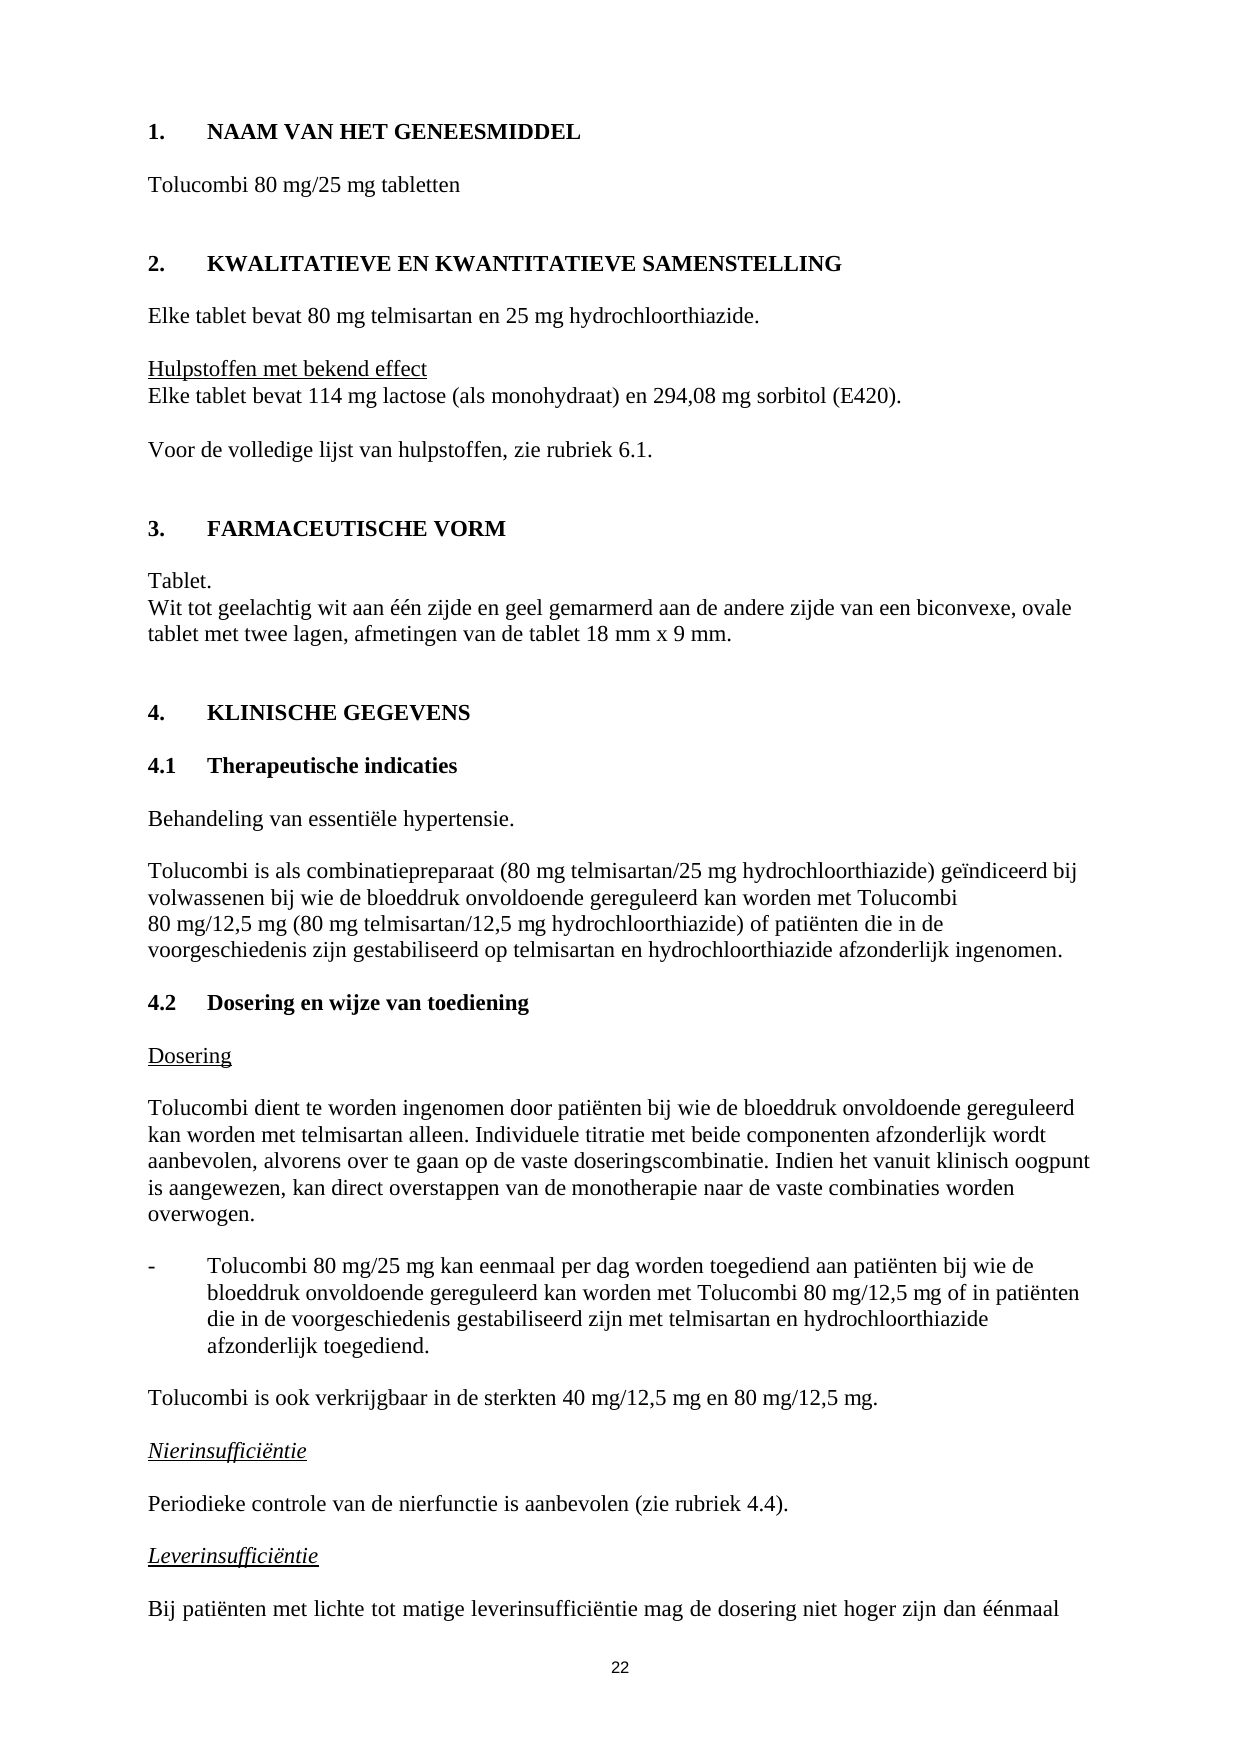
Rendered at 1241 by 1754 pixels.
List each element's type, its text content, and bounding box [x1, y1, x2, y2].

text Elke tablet bevat 80 mg telmisartan en 25 mg hydrochloorthiazide. [148, 303, 1092, 329]
text Tolucombi is als combinatiepreparaat (80 mg telmisartan/25 mg hydrochloorthiazide) geïndiceerd bij volwassenen bij wie de bloeddruk onvoldoende gereguleerd kan worden met Tolucombi 80 mg/12,5 mg (80 mg telmisartan/12,5 mg hydrochloorthiazide) of patiënten die in de voorgeschiedenis zijn gestabiliseerd op telmisartan en hydrochloorthiazide afzonderlijk ingenomen. [148, 857, 1092, 963]
text Voor de volledige lijst van hulpstoffen, zie rubriek 6.1. [148, 436, 1092, 462]
text 4.1 Therapeutische indicaties [148, 752, 1092, 778]
text Hulpstoffen met bekend effect [148, 355, 1092, 382]
text Tolucombi is ook verkrijgbaar in de sterkten 40 mg/12,5 mg en 80 mg/12,5 mg. [148, 1384, 1092, 1411]
text Tolucombi 80 mg/25 mg tabletten [148, 171, 1092, 197]
text Tablet. [148, 567, 1092, 594]
text 3. FARMACEUTISCHE VORM [148, 515, 1092, 541]
text 1. NAAM VAN HET GENEESMIDDEL [148, 118, 1092, 144]
text 4.2 Dosering en wijze van toediening [148, 989, 1092, 1015]
text Periodieke controle van de nierfunctie is aanbevolen (zie rubriek 4.4). [148, 1490, 1092, 1516]
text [148, 1595, 1092, 1622]
text Wit tot geelachtig wit aan één zijde en geel gemarmerd aan de andere zijde van een biconvexe, ovale tablet met twee lagen, afmetingen van de tablet 18 mm x 9 mm. [148, 594, 1092, 646]
text 2. KWALITATIEVE EN KWANTITATIEVE SAMENSTELLING [148, 250, 1092, 276]
text Dosering [148, 1042, 1092, 1068]
text Tolucombi dient te worden ingenomen door patiënten bij wie de bloeddruk onvoldoende gereguleerd kan worden met telmisartan alleen. Individuele titratie met beide componenten afzonderlijk wordt aanbevolen, alvorens over te gaan op de vaste doseringscombinatie. Indien het vanuit klinisch oogpunt is aangewezen, kan direct overstappen van de monotherapie naar de vaste combinaties worden overwogen. [148, 1094, 1092, 1226]
text Behandeling van essentiële hypertensie. [148, 804, 1092, 831]
list Tolucombi 80 mg/25 mg kan eenmaal per dag worden toegediend aan patiënten bij wie de bloeddruk onvoldoende gereguleerd kan worden met Tolucombi 80 mg/12,5 mg of in patiënten die in de voorgeschiedenis gestabiliseerd zijn met telmisartan en hydrochloorthiazide afzonderlijk toegediend. [148, 1253, 1092, 1358]
text 4. KLINISCHE GEGEVENS [148, 699, 1092, 726]
text Elke tablet bevat 114 mg lactose (als monohydraat) en 294,08 mg sorbitol (E420). [148, 382, 1092, 409]
text Leverinsufficiëntie [148, 1542, 1092, 1569]
text Nierinsufficiëntie [148, 1437, 1092, 1463]
